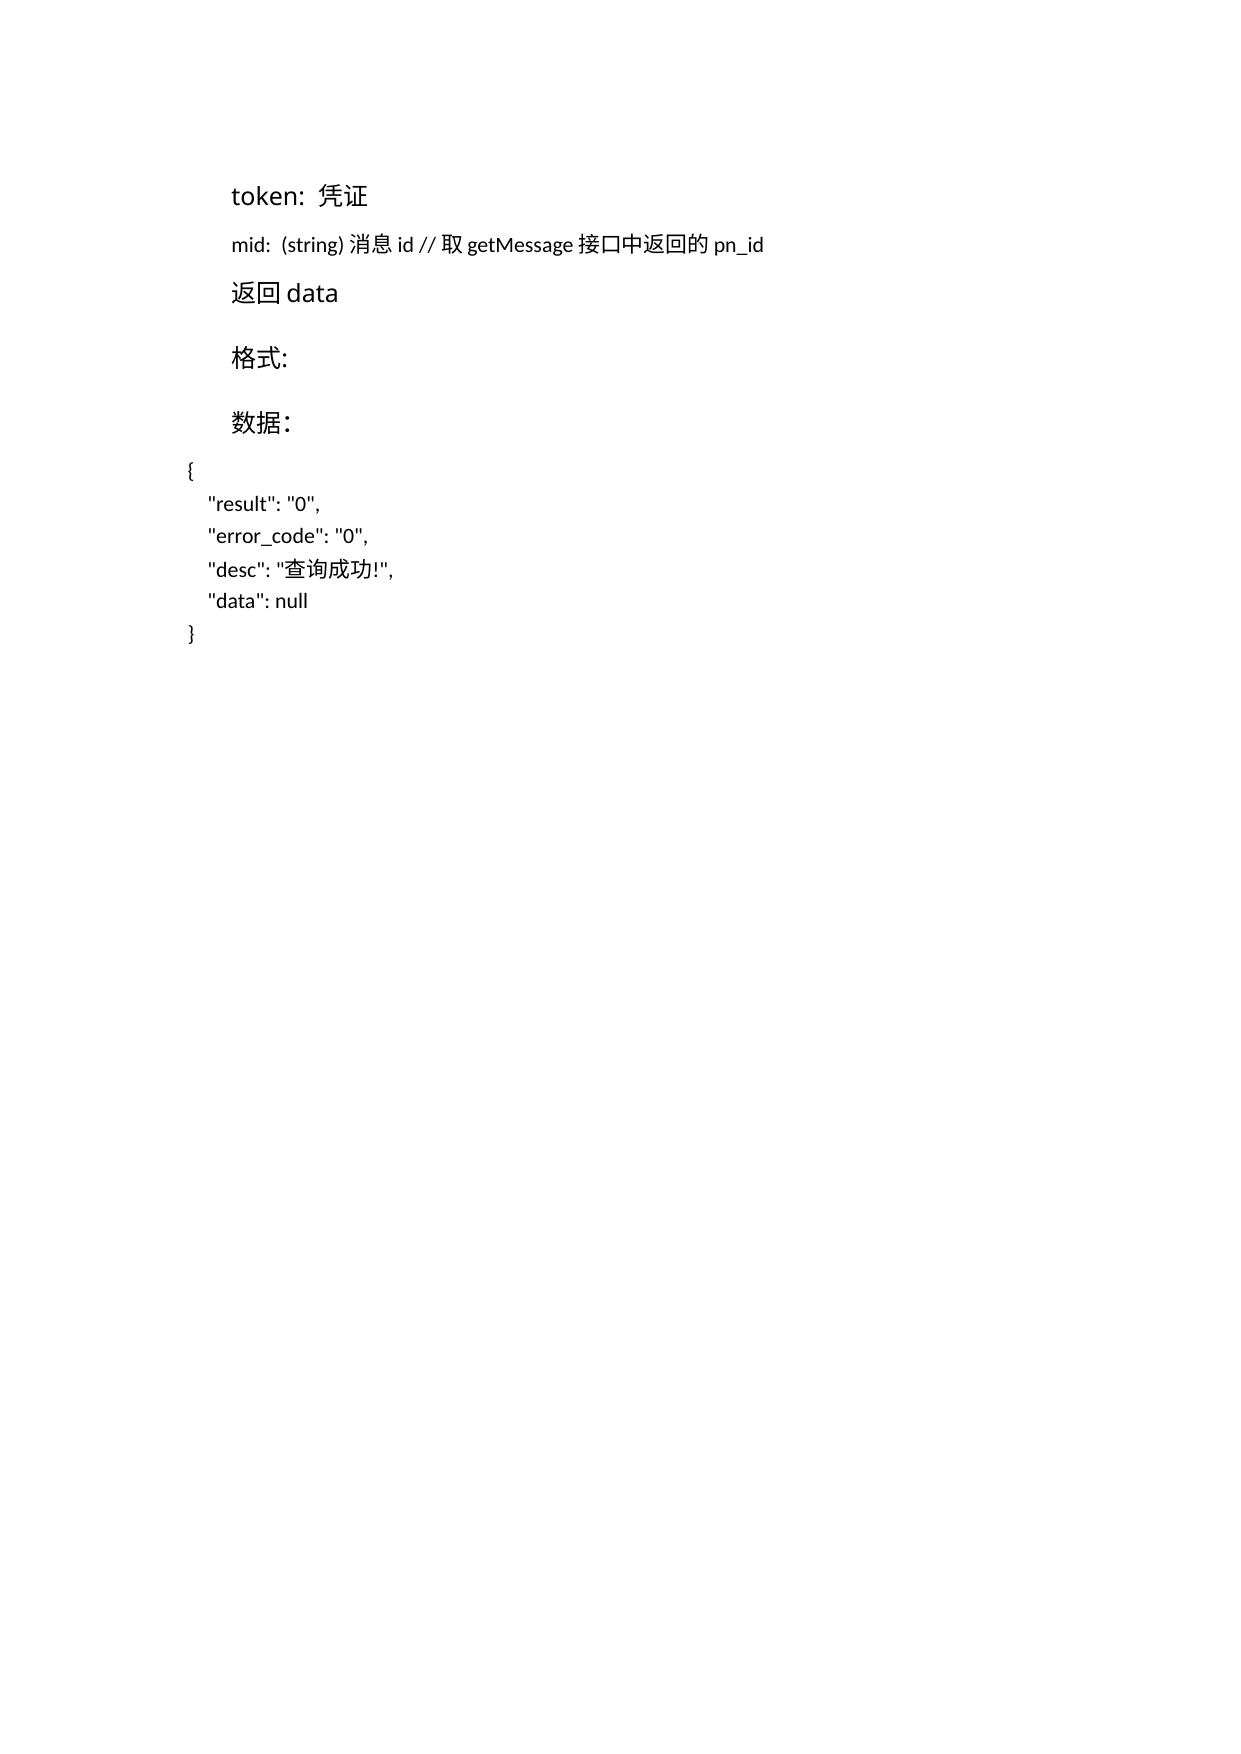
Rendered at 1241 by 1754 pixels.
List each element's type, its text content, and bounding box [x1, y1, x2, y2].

text "data": null [187, 584, 1053, 617]
list 返回data [231, 259, 1053, 324]
text "result": "0", [187, 487, 1053, 519]
list 格式: [231, 324, 1053, 389]
text token: 凭证 [187, 162, 1053, 227]
text "desc": "查询成功!", [187, 552, 1053, 584]
list 数据： [231, 389, 1053, 454]
text } [187, 617, 1053, 649]
text mid: (string) 消息id // 取getMessage接口中返回的pn_id [187, 227, 1053, 259]
text "error_code": "0", [187, 519, 1053, 552]
text { [187, 454, 1053, 487]
